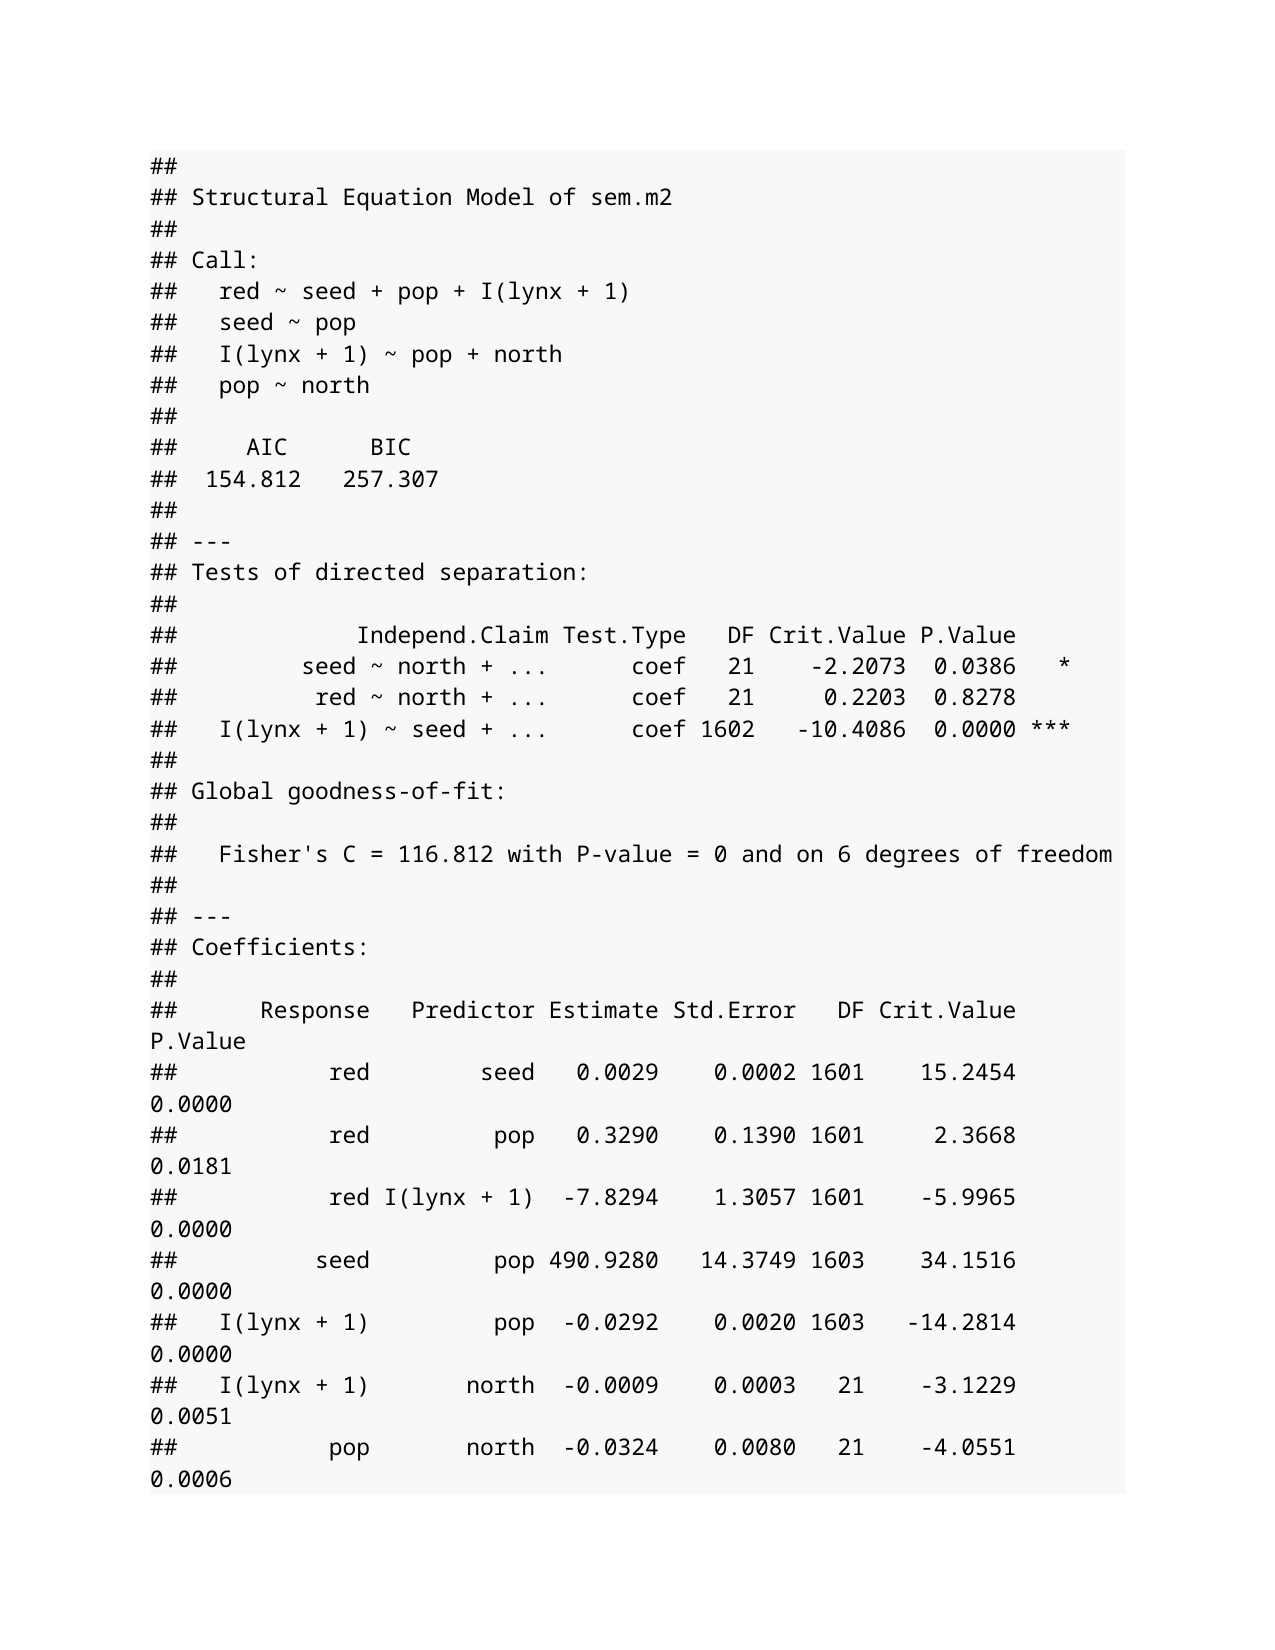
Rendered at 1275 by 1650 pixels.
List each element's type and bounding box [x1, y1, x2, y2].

text [150, 150, 1125, 1494]
